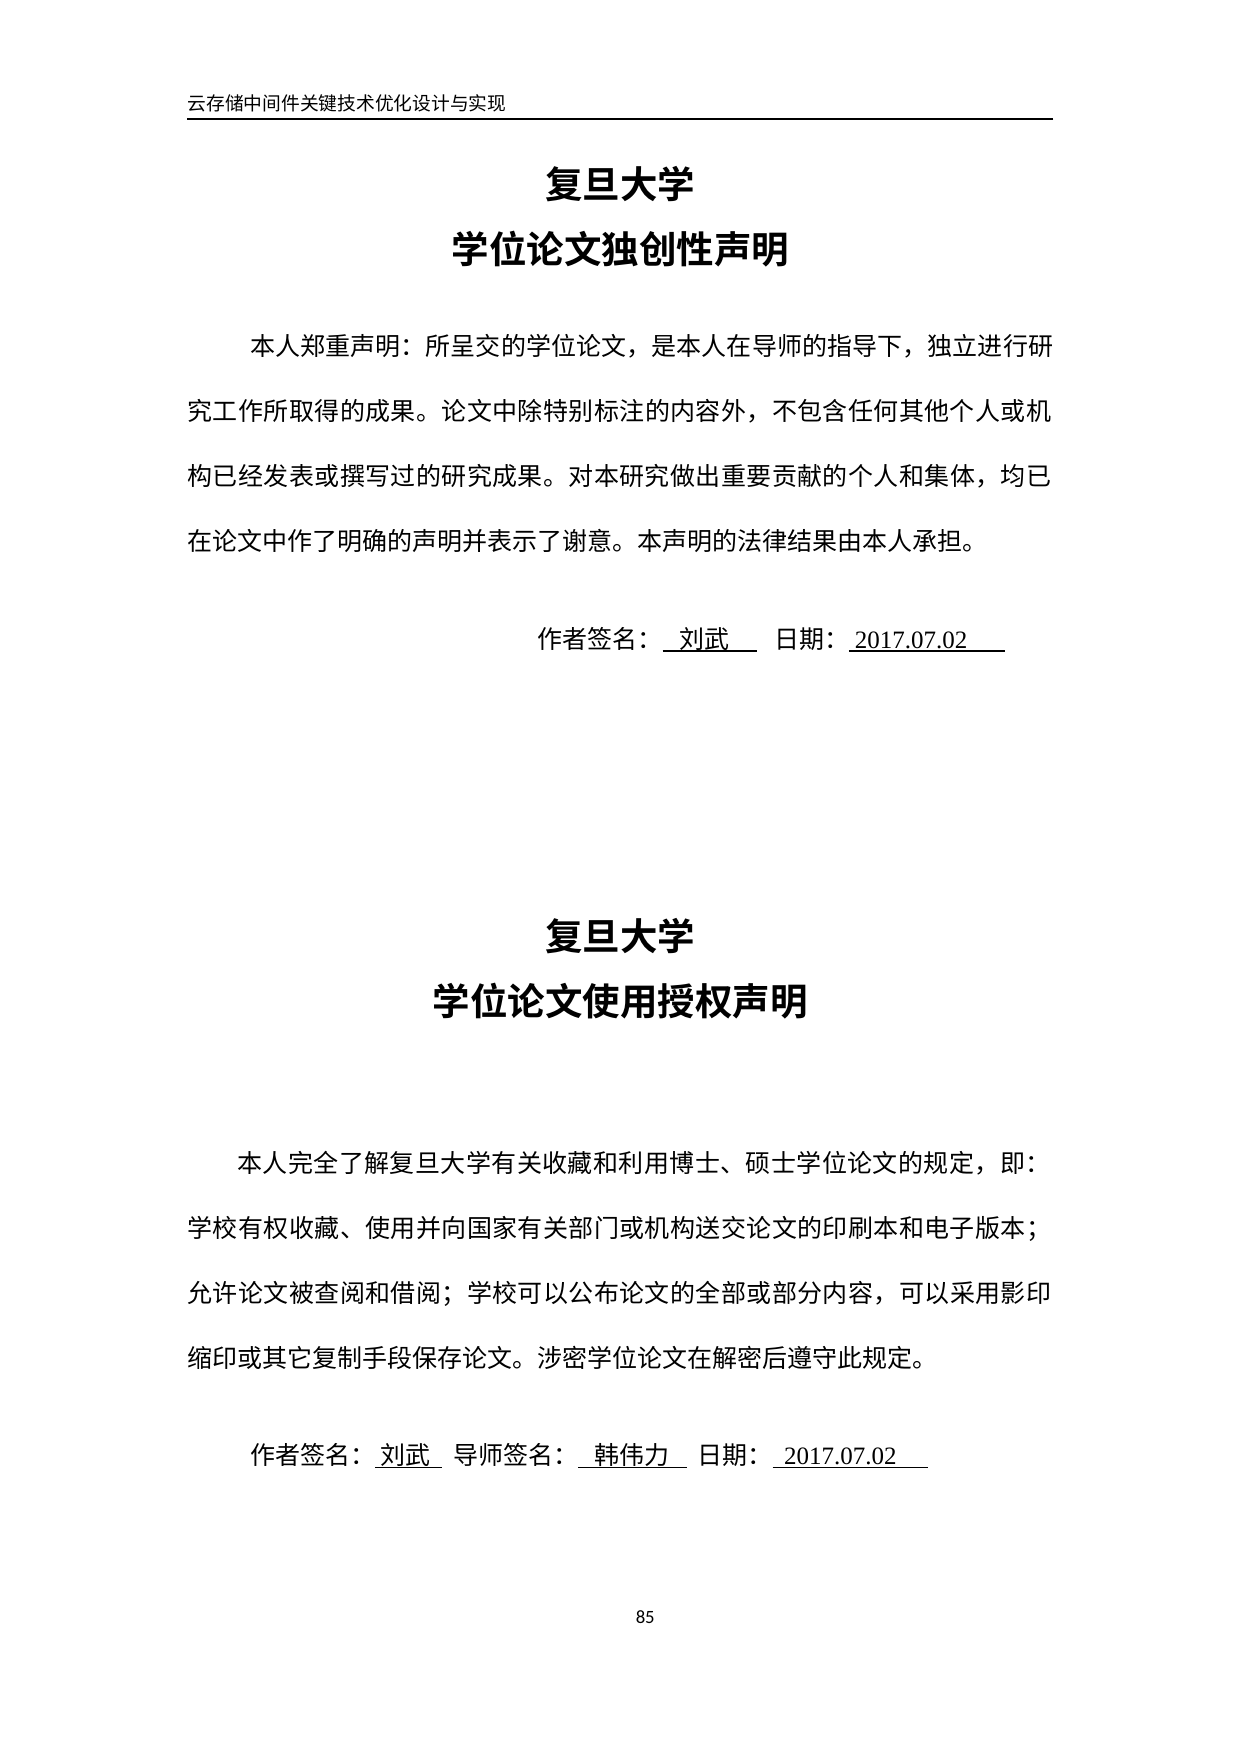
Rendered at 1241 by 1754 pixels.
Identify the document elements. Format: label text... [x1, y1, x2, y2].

text 学位论文独创性声明 [187, 215, 1053, 280]
text 复旦大学 [187, 150, 1053, 215]
text 本人郑重声明：所呈交的学位论文，是本人在导师的指导下，独立进行研究工作所取得的成果。论文中除特别标注的内容外，不包含任何其他个人或机构已经发表或撰写过的研究成果。对本研究做出重要贡献的个人和集体，均已在论文中作了明确的声明并表示了谢意。本声明的法律结果由本人承担。 [187, 312, 1053, 572]
text 作者签名： 刘武 导师签名： 韩伟力 日期： 2017.07.02 [187, 1421, 1053, 1486]
text 复旦大学 [187, 901, 1053, 966]
text 作者签名： 刘武 日期： 2017.07.02 [187, 605, 1053, 670]
text 学位论文使用授权声明 [187, 966, 1053, 1031]
text 本人完全了解复旦大学有关收藏博士、硕士学位论文的规定，即：学校有权收藏、使用并向国家有关部门或机构送交论文的印刷本和电子版本；允许论文被查阅和借阅；学校可以公布论文的全部或部分内容，可以采用影印、缩印或其它复制手段保存论文。涉密学位论文在解密后遵守此规定。 [187, 1129, 1053, 1389]
